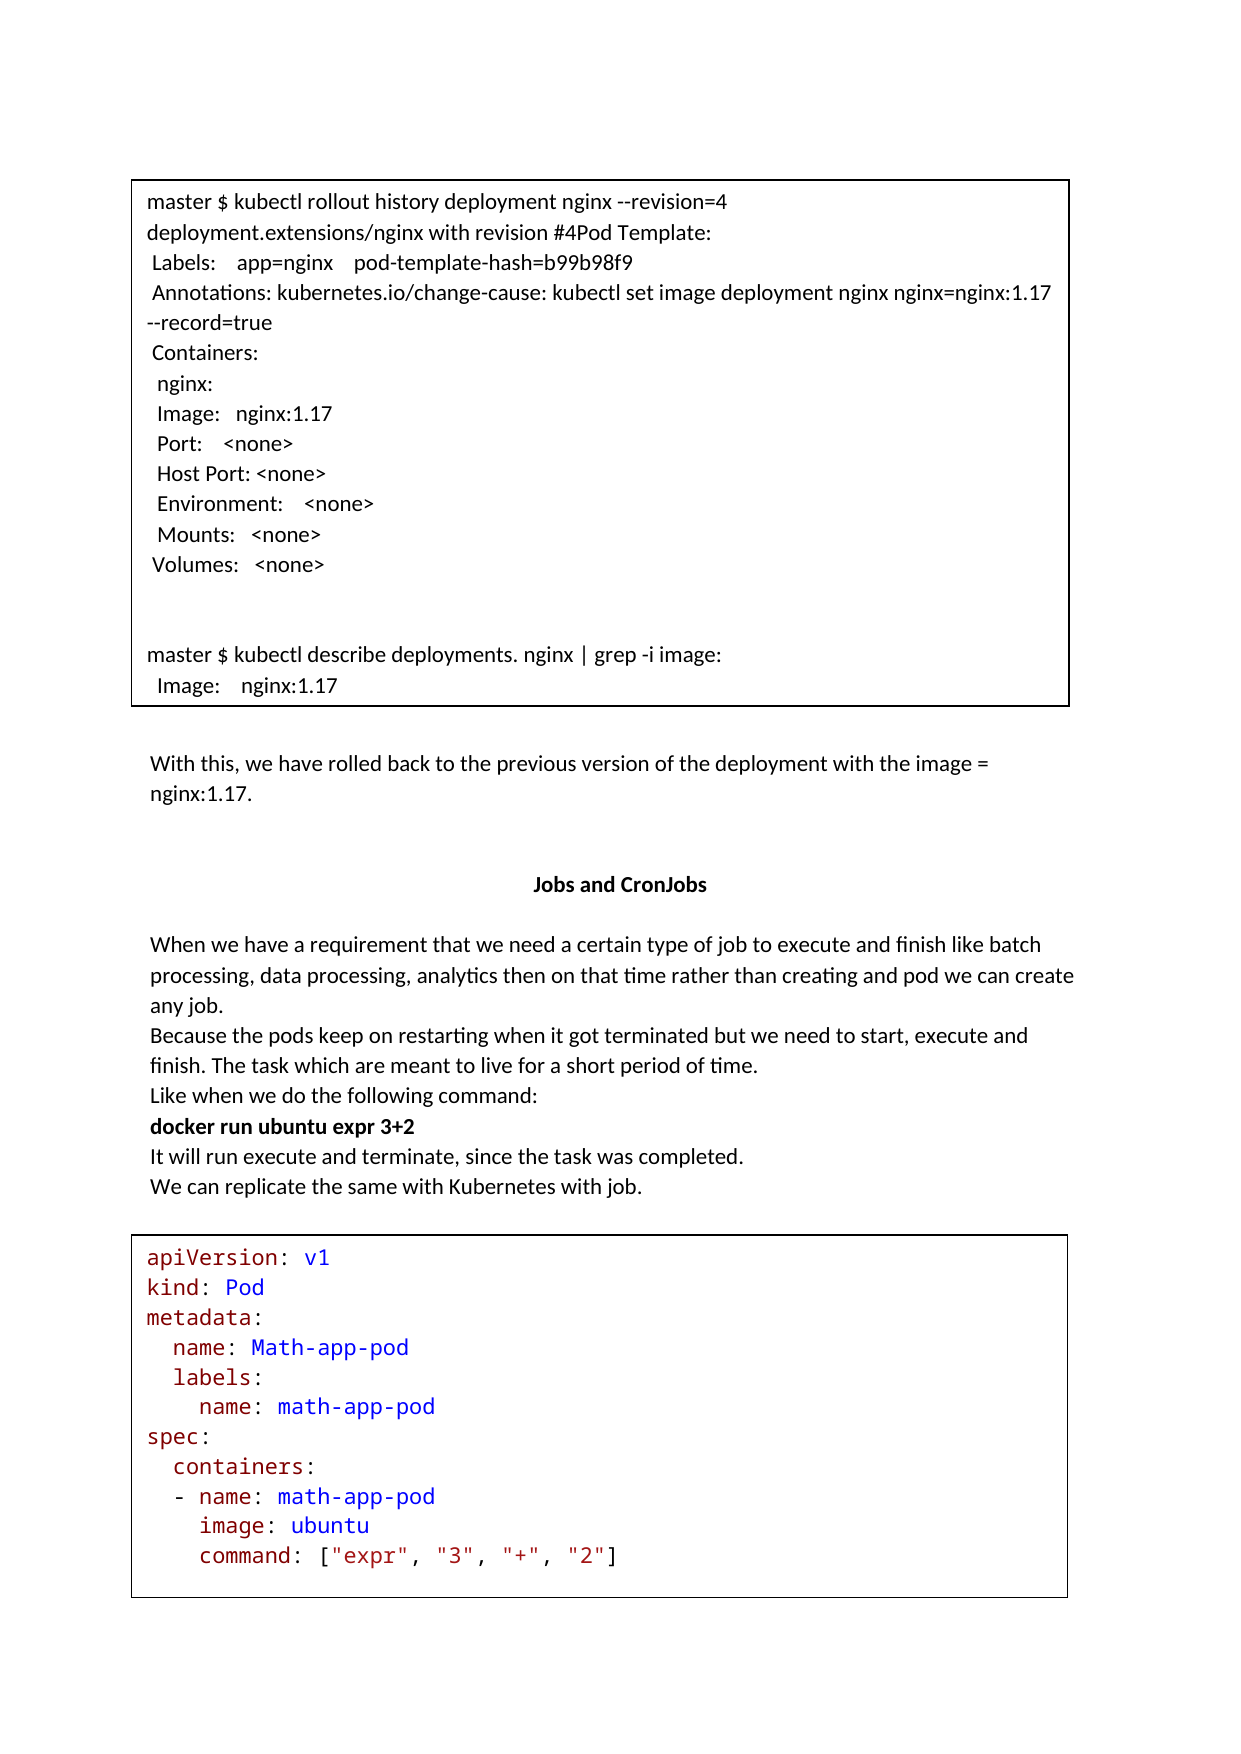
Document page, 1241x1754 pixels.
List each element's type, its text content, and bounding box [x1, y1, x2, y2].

text Because the pods keep on restarting when it got terminated but we need to start, execute and finish. The task which are meant to live for a short period of time. [150, 1021, 1090, 1079]
text It will run execute and terminate, since the task was completed. [150, 1142, 1090, 1170]
text Jobs and CronJobs [150, 870, 1090, 898]
text docker run ubuntu expr 3+2 [150, 1112, 1090, 1140]
text Like when we do the following command: [150, 1082, 1090, 1110]
text With this, we have rolled back to the previous version of the deployment with the image = nginx:1.17. [150, 749, 1090, 808]
text When we have a requirement that we need a certain type of job to execute and finish like batch processing, data processing, analytics then on that time rather than creating and pod we can create any job. [150, 931, 1090, 1019]
text We can replicate the same with Kubernetes with job. [150, 1172, 1090, 1200]
